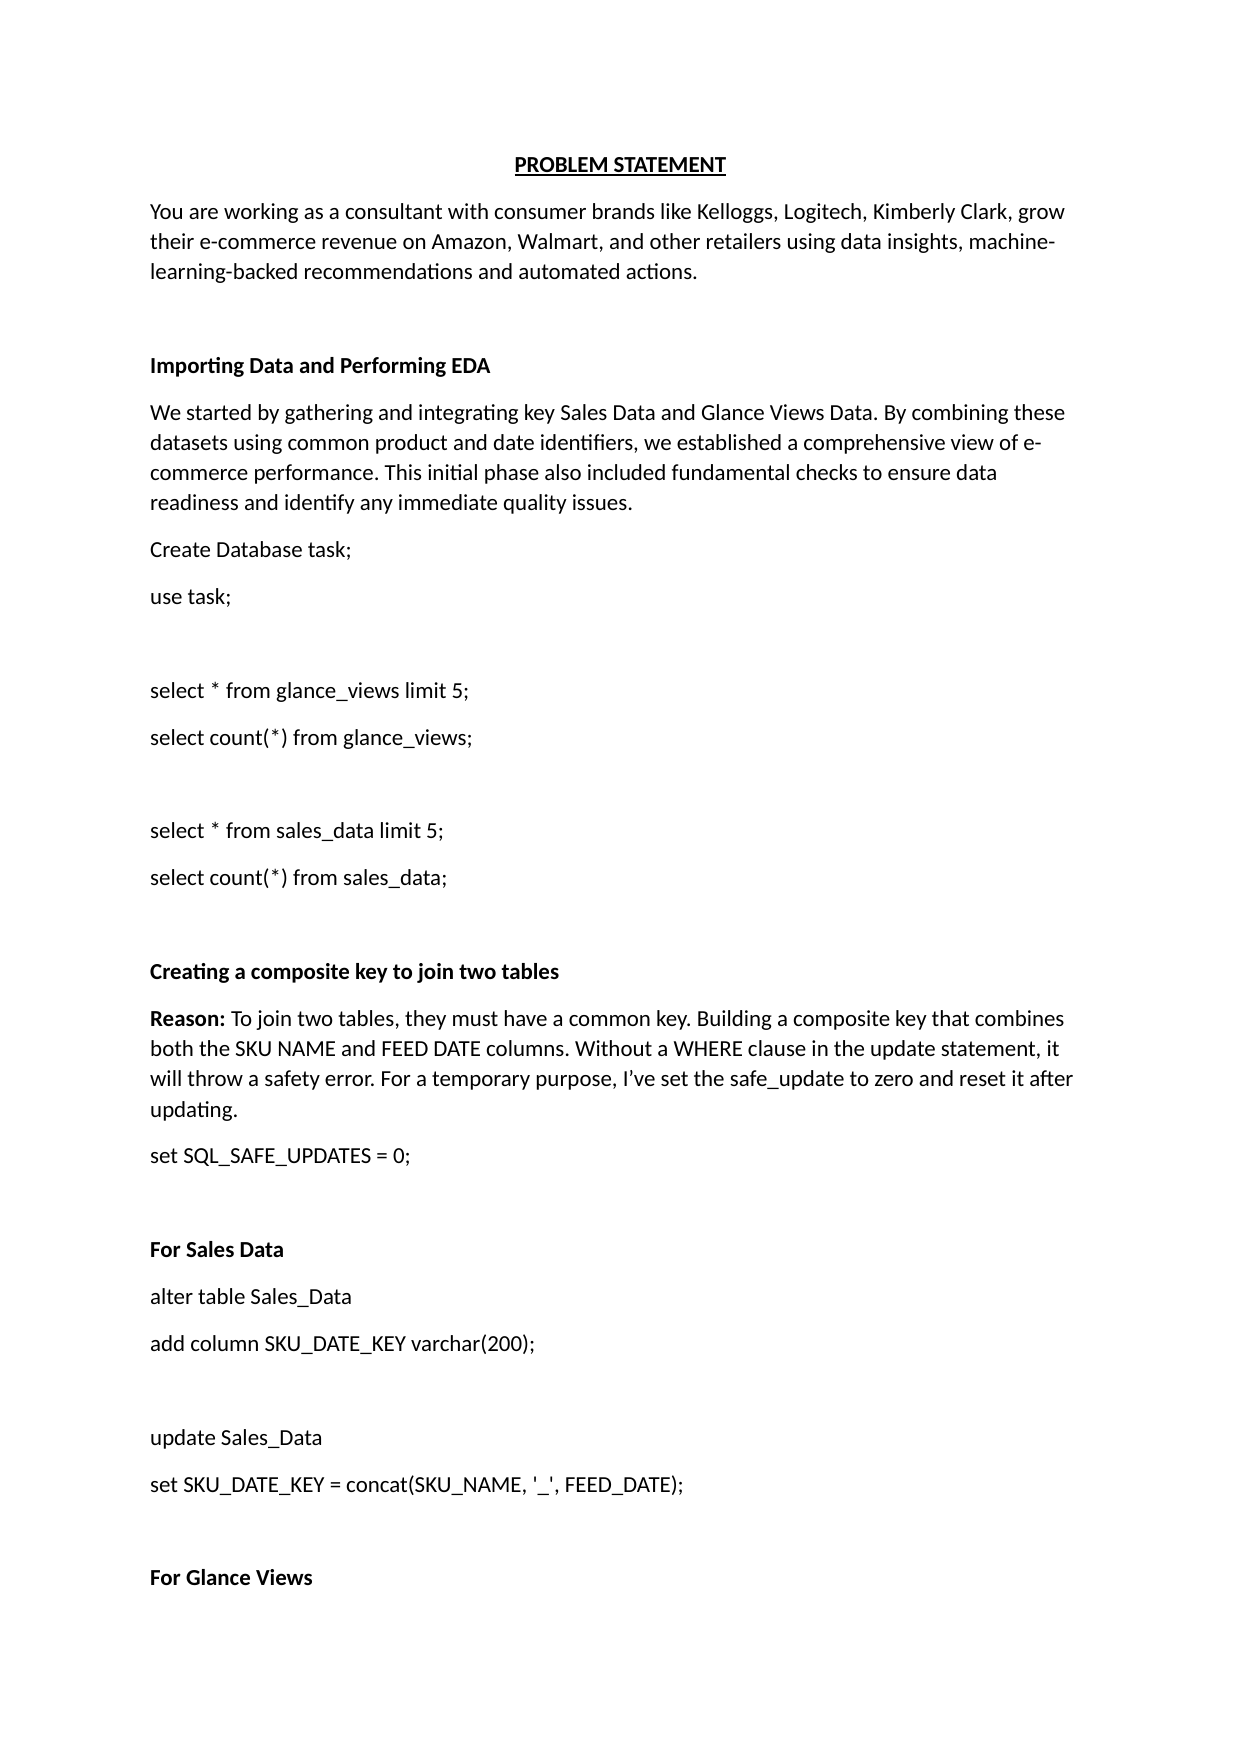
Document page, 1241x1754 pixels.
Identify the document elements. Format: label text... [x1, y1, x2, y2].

text Creating a composite key to join two tables [150, 957, 1090, 985]
text Reason: To join two tables, they must have a common key. Building a composite key that combines both the SKU NAME and FEED DATE columns. Without a WHERE clause in the update statement, it will throw a safety error. For a temporary purpose, I’ve set the safe_update to zero and reset it after updating. [150, 1004, 1090, 1123]
text select * from glance_views limit 5; [150, 676, 1090, 704]
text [150, 1470, 1090, 1498]
text use task; [150, 582, 1090, 610]
text PROBLEM STATEMENT [150, 150, 1090, 178]
text set SQL_SAFE_UPDATES = 0; [150, 1142, 1090, 1170]
text select * from sales_data limit 5; [150, 817, 1090, 845]
text alter table Sales_Data [150, 1282, 1090, 1310]
text add column SKU_DATE_KEY varchar(200); [150, 1329, 1090, 1357]
text Importing Data and Performing EDA [150, 351, 1090, 379]
text You are working as a consultant with consumer brands like Kelloggs, Logitech, Kimberly Clark, grow their e-commerce revenue on Amazon, Walmart, and other retailers using data insights, machine-learning-backed recommendations and automated actions. [150, 197, 1090, 285]
text Create Database task; [150, 535, 1090, 563]
text For Glance Views [150, 1563, 1090, 1592]
text update Sales_Data [150, 1423, 1090, 1451]
text For Sales Data [150, 1235, 1090, 1263]
text We started by gathering and integrating key Sales Data and Glance Views Data. By combining these datasets using common product and date identifiers, we established a comprehensive view of e-commerce performance. This initial phase also included fundamental checks to ensure data readiness and identify any immediate quality issues. [150, 398, 1090, 517]
text select count(*) from sales_data; [150, 863, 1090, 892]
text select count(*) from glance_views; [150, 723, 1090, 751]
